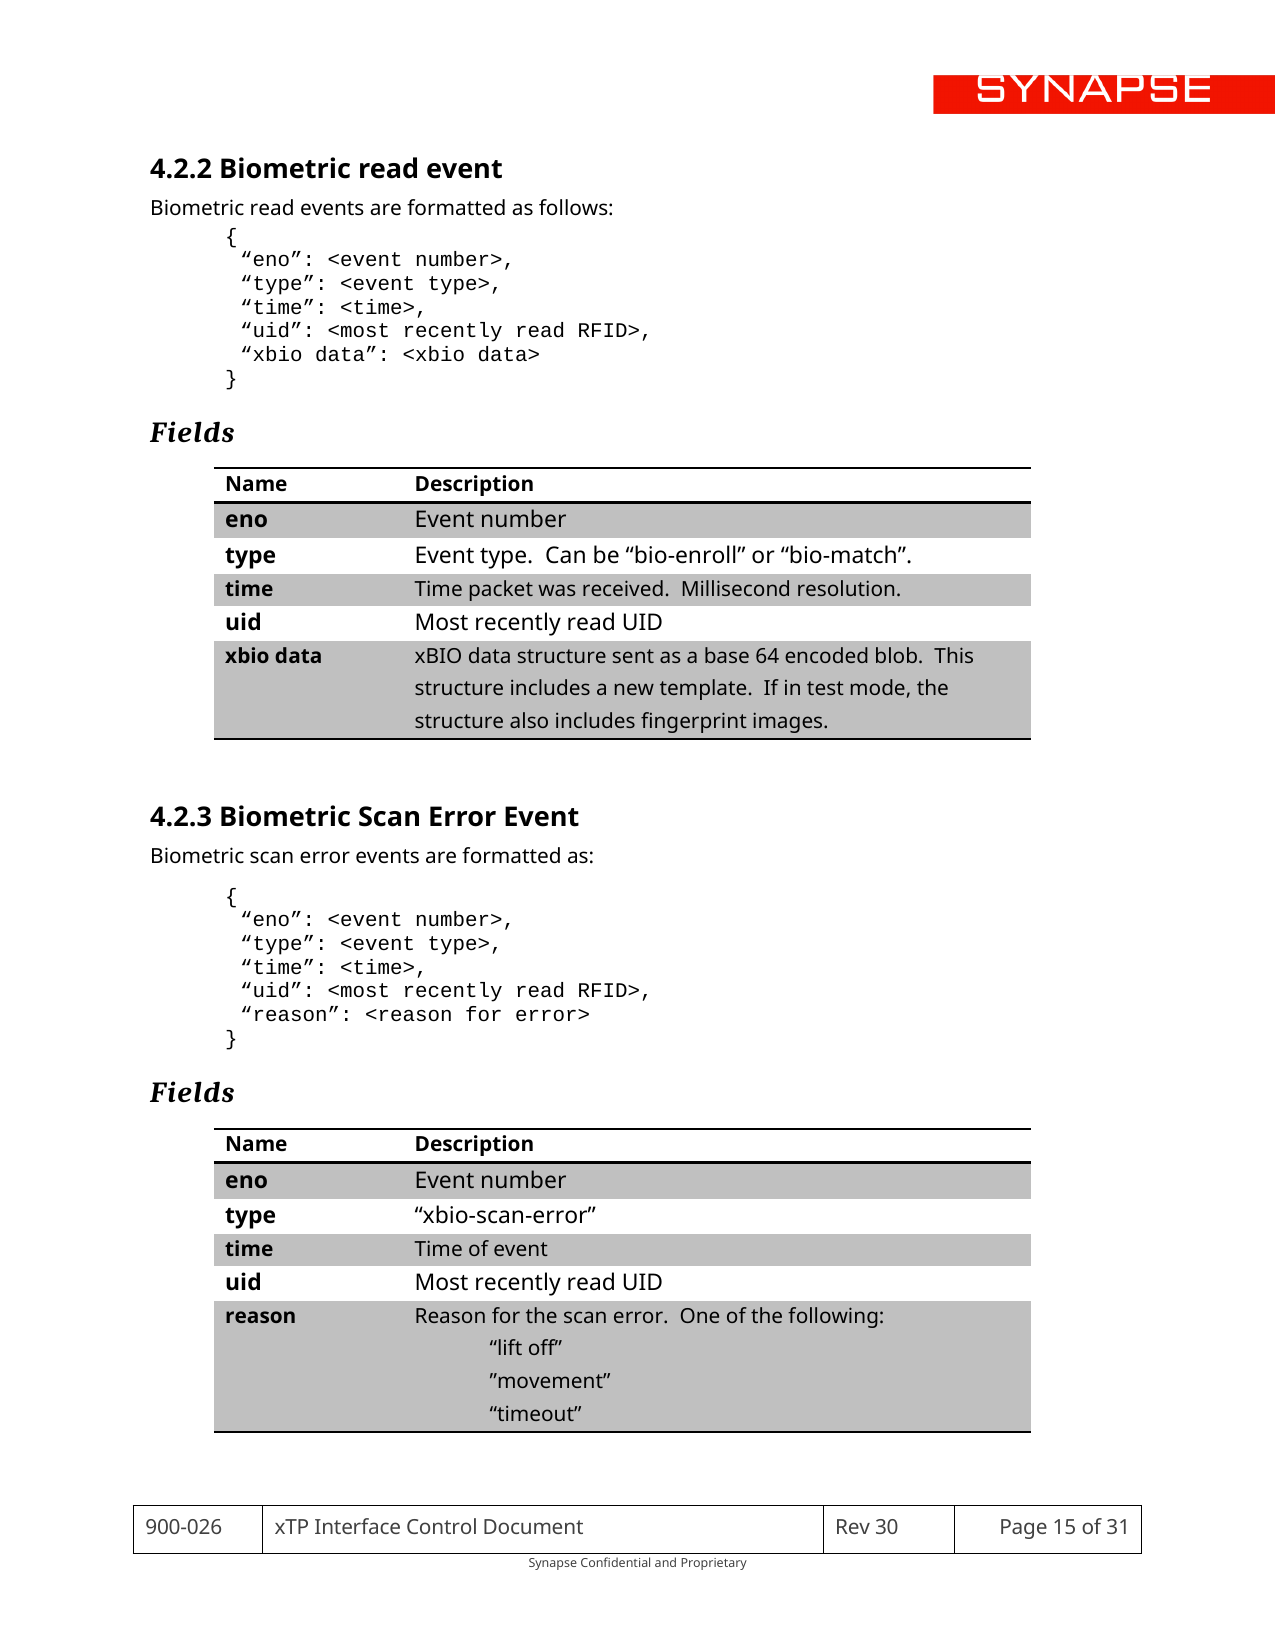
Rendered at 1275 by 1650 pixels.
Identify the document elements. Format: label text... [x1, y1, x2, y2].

table_cell Time of event [403, 1234, 1031, 1266]
text “reason”: <reason for error> [240, 1004, 1125, 1028]
table_cell uid [214, 606, 403, 641]
text “eno”: <event number>, [240, 909, 1125, 933]
table_cell Event type. Can be “bio-enroll” or “bio-match”. [403, 539, 1031, 574]
table_header Description [403, 1130, 1031, 1161]
table_cell Most recently read UID [403, 606, 1031, 641]
table_cell eno [214, 504, 403, 538]
picture [933, 75, 1275, 114]
text “uid”: <most recently read RFID>, [240, 320, 1125, 344]
text Biometric read events are formatted as follows: [150, 193, 1125, 222]
table_cell xbio data [214, 641, 403, 738]
text { [225, 226, 1125, 249]
table_cell type [214, 1199, 403, 1234]
text “uid”: <most recently read RFID>, [240, 980, 1125, 1004]
table_header Description [403, 469, 1031, 501]
text { [225, 886, 1125, 909]
table_cell xBIO data structure sent as a base 64 encoded blob. This structure includes a new template. If in test mode, the structure also includes fingerprint images. [403, 641, 1031, 738]
text “xbio data”: <xbio data> [240, 344, 1125, 368]
subtitle Biometric read event [150, 150, 1125, 187]
subtitle Biometric Scan Error Event [150, 798, 1125, 834]
text } [225, 1028, 1125, 1051]
table_cell Reason for the scan error. One of the following: “lift off” ”movement” “timeout” [403, 1301, 1031, 1431]
text “time”: <time>, [240, 957, 1125, 980]
table_cell eno [214, 1164, 403, 1199]
text “type”: <event type>, [240, 273, 1125, 297]
table_header Name [214, 1130, 403, 1161]
table_cell Time packet was received. Millisecond resolution. [403, 574, 1031, 606]
text Biometric scan error events are formatted as: [150, 841, 1125, 869]
text } [225, 368, 1125, 391]
text “eno”: <event number>, [240, 249, 1125, 273]
table_cell “xbio-scan-error” [403, 1199, 1031, 1234]
table_cell reason [214, 1301, 403, 1431]
table_cell uid [214, 1266, 403, 1301]
table_header Name [214, 469, 403, 501]
table_cell time [214, 1234, 403, 1266]
table_cell Event number [403, 504, 1031, 538]
table_cell Event number [403, 1164, 1031, 1199]
table_cell type [214, 539, 403, 574]
table_cell Most recently read UID [403, 1266, 1031, 1301]
subtitle Fields [150, 416, 1125, 450]
text “type”: <event type>, [240, 933, 1125, 957]
table_cell time [214, 574, 403, 606]
text “time”: <time>, [240, 297, 1125, 320]
subtitle Fields [150, 1076, 1125, 1110]
